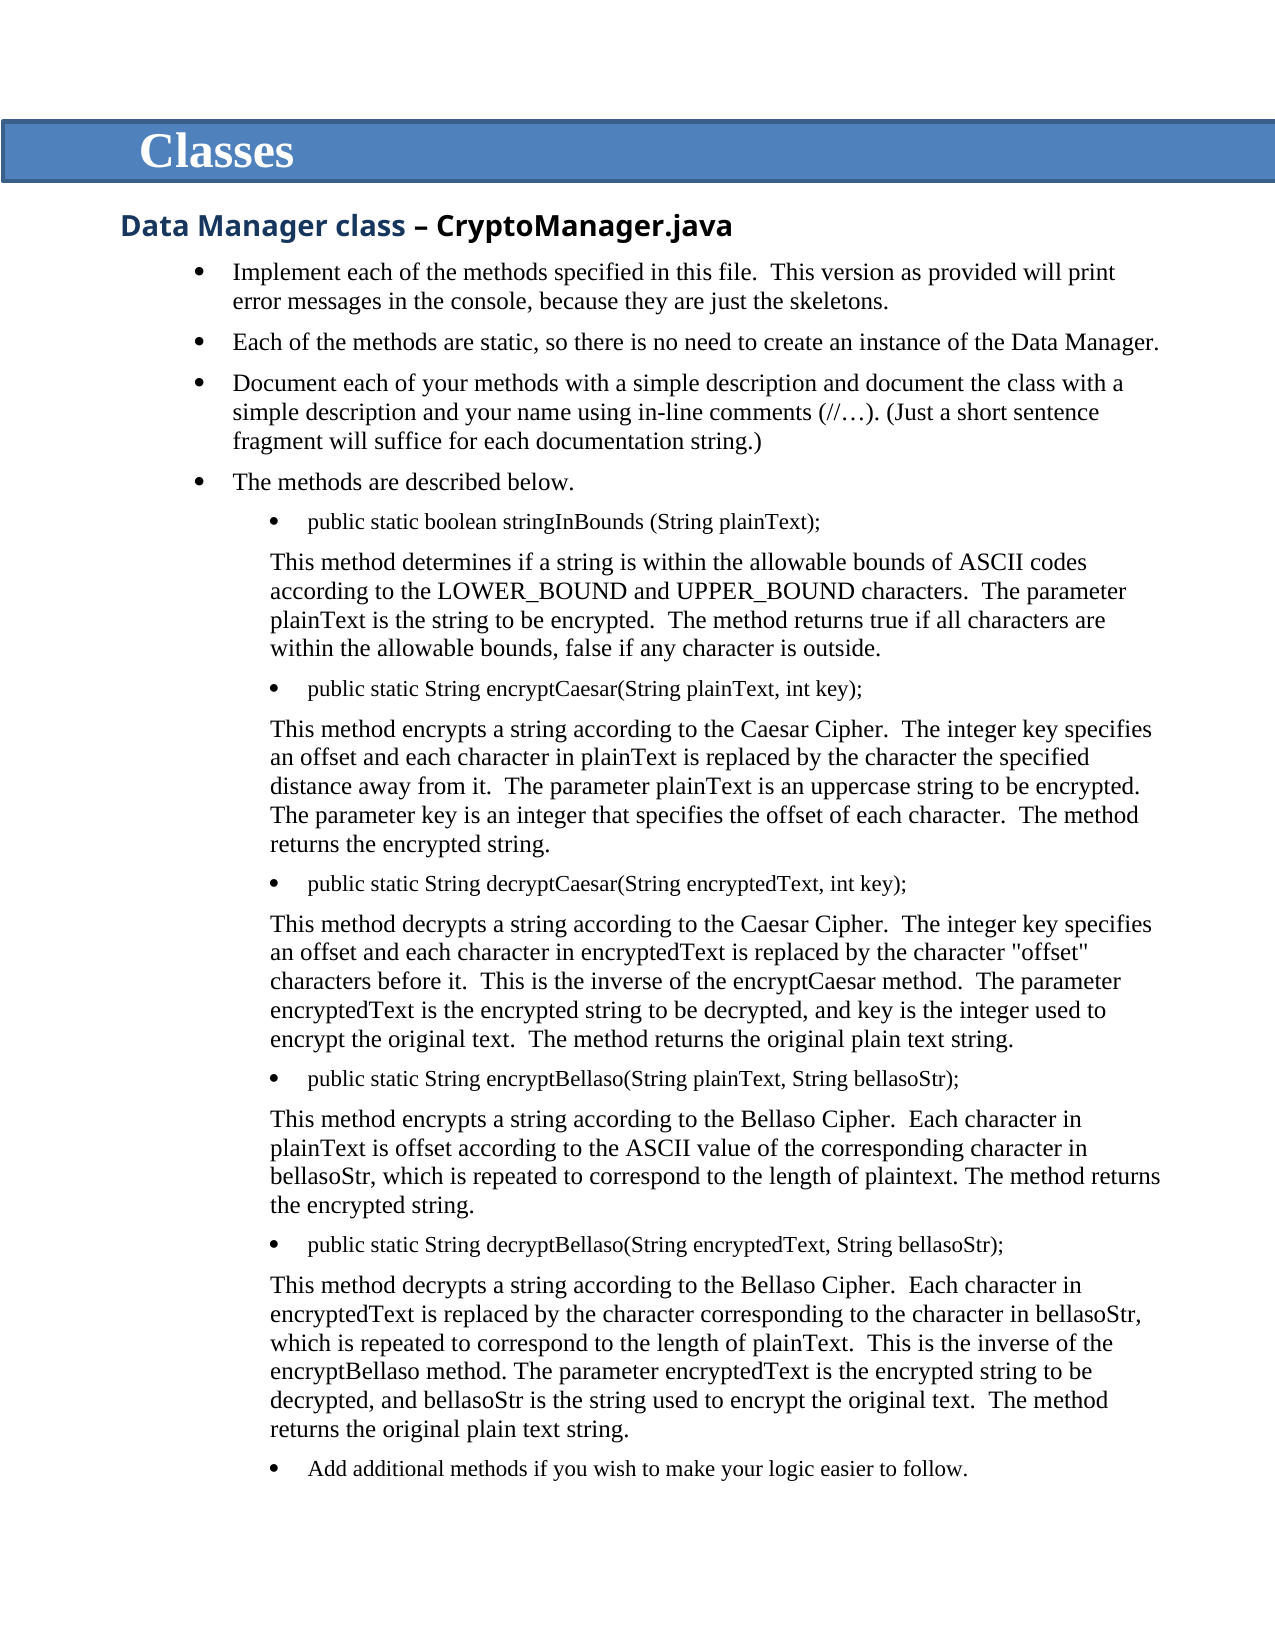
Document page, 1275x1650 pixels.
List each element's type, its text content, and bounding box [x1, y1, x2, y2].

text public static String decryptBellaso(String encryptedText, String bellasoStr); [270, 1231, 1170, 1258]
text Document each of your methods with a simple description and document the class with a simple description and your name using in-line comments (//…). (Just a short sentence fragment will suffice for each documentation string.) [195, 368, 1170, 455]
text public static String encryptBellaso(String plainText, String bellasoStr); [270, 1065, 1170, 1091]
text Add additional methods if you wish to make your logic easier to follow. [270, 1455, 1170, 1482]
list Implement each of the methods specified in this file. This version as provided will print error messages in the console, because they are just the skeletons. [195, 257, 1170, 315]
text This method encrypts a string according to the Caesar Cipher. The integer key specifies an offset and each character in plainText is replaced by the character the specified distance away from it. The parameter plainText is an uppercase string to be encrypted. The parameter key is an integer that specifies the offset of each character. The method returns the encrypted string. [270, 714, 1170, 857]
text This method encrypts a string according to the Bellaso Cipher. Each character in plainText is offset according to the ASCII value of the corresponding character in bellasoStr, which is repeated to correspond to the length of plaintext. The method returns the encrypted string. [270, 1104, 1170, 1219]
text The methods are described below. [195, 467, 1170, 496]
text public static boolean stringInBounds (String plainText); [270, 508, 1170, 535]
text This method decrypts a string according to the Bellaso Cipher. Each character in encryptedText is replaced by the character corresponding to the character in bellasoStr, which is repeated to correspond to the length of plainText. This is the inverse of the encryptBellaso method. The parameter encryptedText is the encrypted string to be decrypted, and bellasoStr is the string used to encrypt the original text. The method returns the original plain text string. [270, 1270, 1170, 1443]
text This method determines if a string is within the allowable bounds of ASCII codes according to the LOWER_BOUND and UPPER_BOUND characters. The parameter plainText is the string to be encrypted. The method returns true if all characters are within the allowable bounds, false if any character is outside. [195, 547, 1170, 662]
text Each of the methods are static, so there is no need to create an instance of the Data Manager. [195, 327, 1170, 356]
text public static String encryptCaesar(String plainText, int key); [270, 675, 1170, 701]
list Data Manager class – CryptoManager.java [120, 205, 1170, 245]
text This method decrypts a string according to the Caesar Cipher. The integer key specifies an offset and each character in encryptedText is replaced by the character "offset" characters before it. This is the inverse of the encryptCaesar method. The parameter encryptedText is the encrypted string to be decrypted, and key is the integer used to encrypt the original text. The method returns the original plain text string. [270, 909, 1170, 1052]
text public static String decryptCaesar(String encryptedText, int key); [270, 870, 1170, 896]
